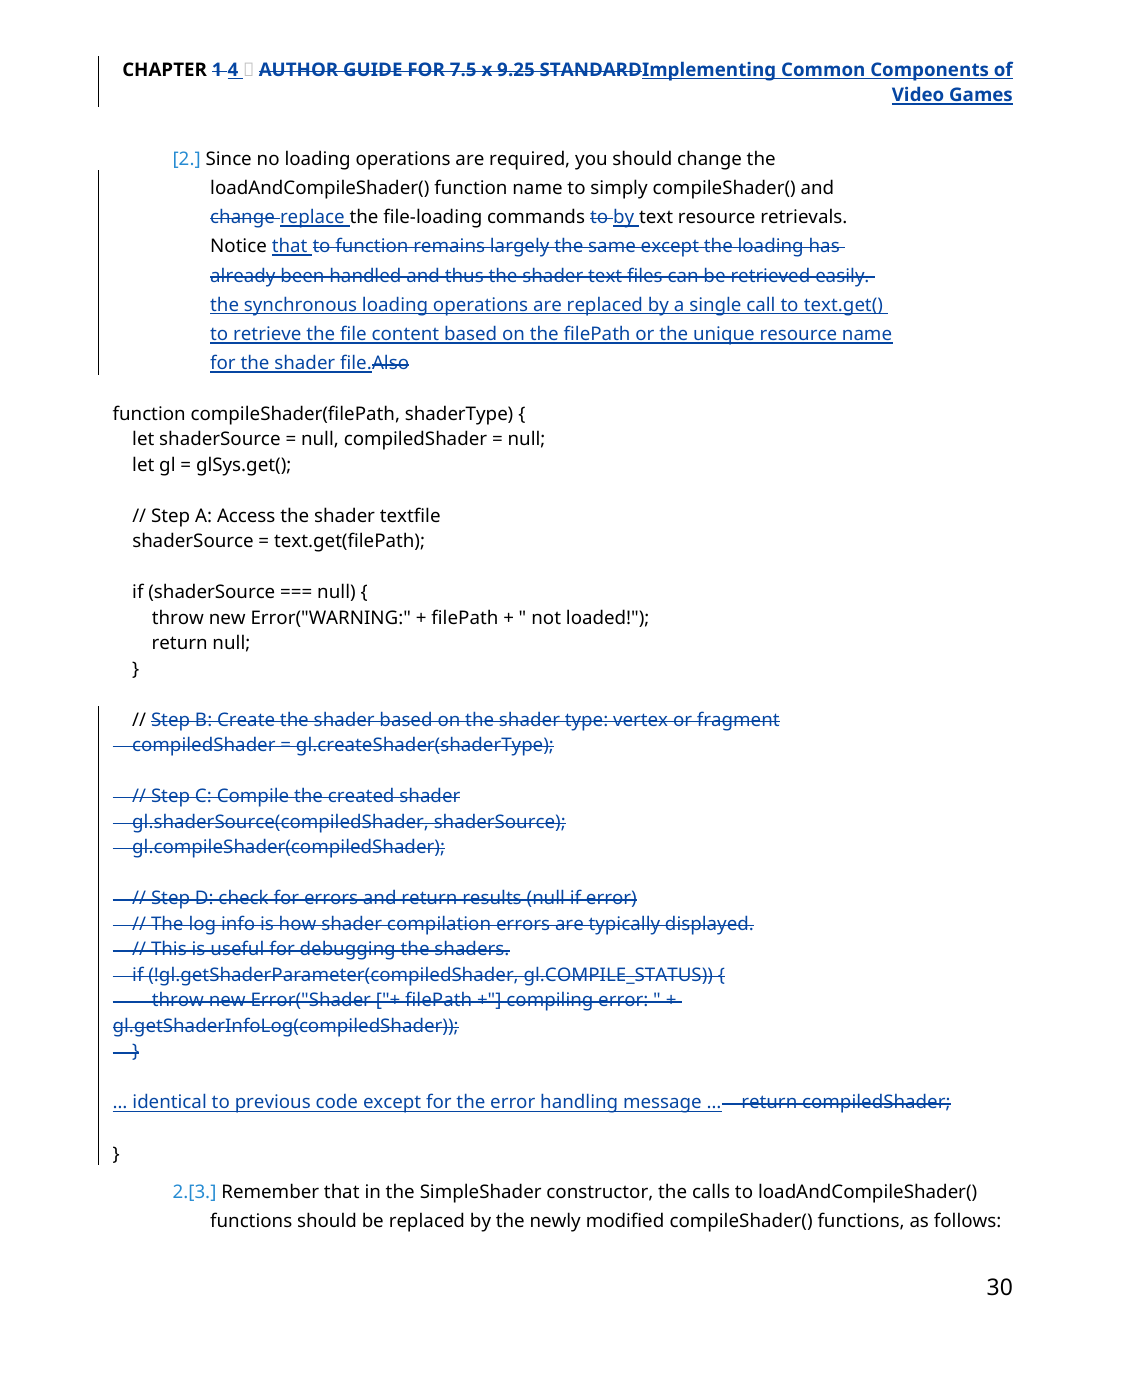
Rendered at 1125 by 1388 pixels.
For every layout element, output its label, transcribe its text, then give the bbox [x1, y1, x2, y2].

text function compileShader(filePath, shaderType) { [112, 400, 1012, 425]
text } [112, 655, 1012, 681]
list Remember that in the SimpleShader constructor, the calls to loadAndCompileShader() functions should be replaced by the newly modified compileShader() functions, as follows: [172, 1178, 1012, 1233]
text let gl = glSys.get(); [112, 451, 1012, 476]
text let shaderSource = null, compiledShader = null; [112, 425, 1012, 451]
text // Step A: Access the shader textfile [112, 502, 1012, 527]
text shaderSource = text.get(filePath); [112, 527, 1012, 553]
text return null; [112, 629, 1012, 655]
list Since no loading operations are required, you should change the loadAndCompileShader() function name to simply compileShader() and the file-loading commands text resource retrievals. Notice [172, 145, 892, 375]
text throw new Error("WARNING:" + filePath + " not loaded!"); [112, 604, 1012, 629]
text } [112, 1140, 1012, 1165]
text if (shaderSource === null) { [112, 578, 1012, 604]
text // [112, 706, 1012, 732]
